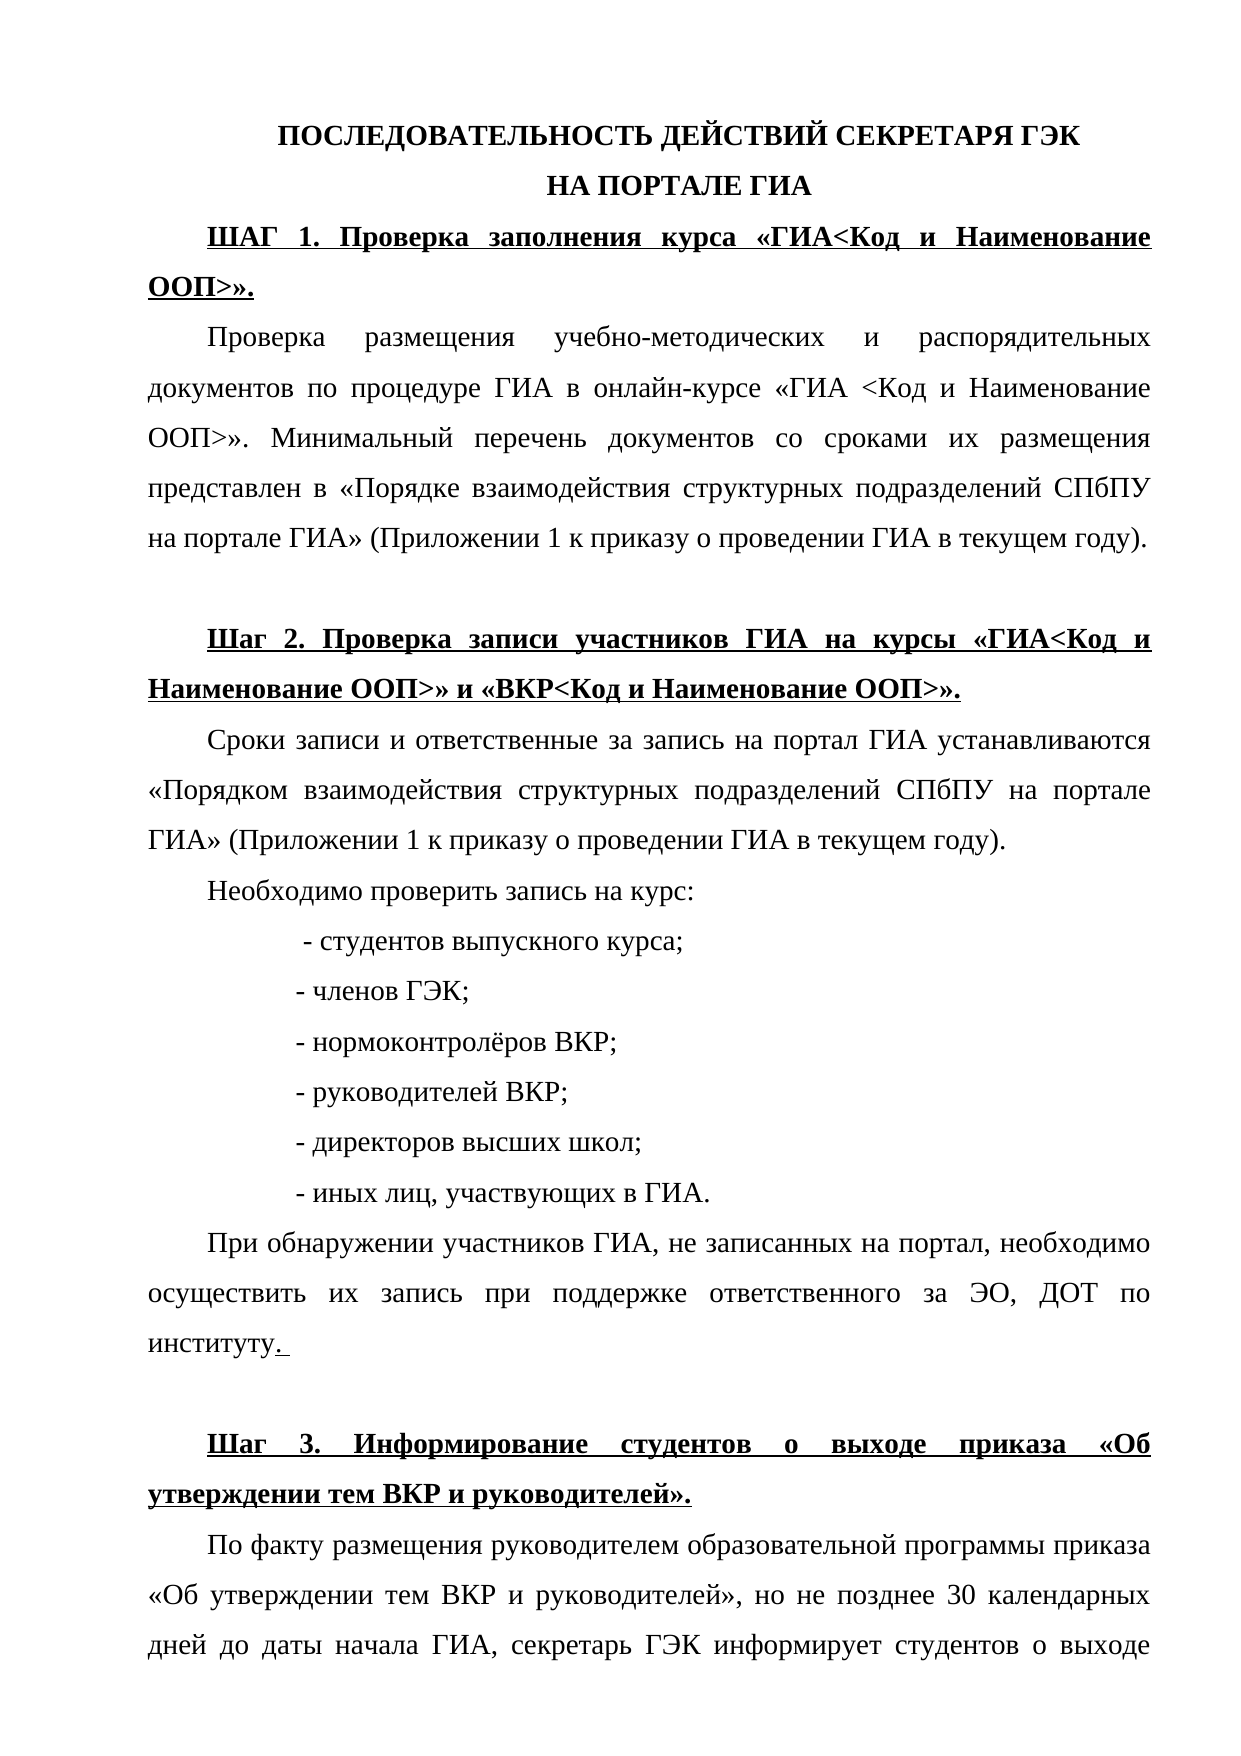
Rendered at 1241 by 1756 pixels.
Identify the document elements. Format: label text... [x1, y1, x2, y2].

text - членов ГЭК; [148, 973, 1152, 1007]
text ШАГ 1. Проверка заполнения курса «ГИА<Код и Наименование ООП>». [148, 219, 1152, 303]
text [148, 1527, 1152, 1661]
text НА ПОРТАЛЕ ГИА [148, 168, 1152, 202]
text - иных лиц, участвующих в ГИА. [148, 1175, 1152, 1208]
text Проверка размещения учебно-методических и распорядительных документов по процедуре ГИА в онлайн-курсе «ГИА <Код и Наименование ООП>». Минимальный перечень документов со сроками их размещения представлен в «Порядке взаимодействия структурных подразделений СПбПУ на портале ГИА» (Приложении 1 к приказу о проведении ГИА в текущем году). [148, 319, 1152, 554]
text - нормоконтролёров ВКР; [148, 1024, 1152, 1057]
text Необходимо проверить запись на курс: [148, 873, 1152, 906]
text - студентов выпускного курса; [148, 923, 1152, 957]
text При обнаружении участников ГИА, не записанных на портал, необходимо осуществить их запись при поддержке ответственного за ЭО, ДОТ по институту. [148, 1225, 1152, 1359]
text ПОСЛЕДОВАТЕЛЬНОСТЬ ДЕЙСТВИЙ СЕКРЕТАРЯ ГЭК [148, 118, 1152, 152]
text - руководителей ВКР; [148, 1074, 1152, 1108]
text - директоров высших школ; [148, 1124, 1152, 1158]
text Сроки записи и ответственные за запись на портал ГИА устанавливаются «Порядком взаимодействия структурных подразделений СПбПУ на портале ГИА» (Приложении 1 к приказу о проведении ГИА в текущем году). [148, 722, 1152, 856]
text Шаг 3. Информирование студентов о выходе приказа «Об утверждении тем ВКР и руководителей». [148, 1426, 1152, 1510]
text Шаг 2. Проверка записи участников ГИА на курсы «ГИА<Код и Наименование ООП>» и «ВКР<Код и Наименование ООП>». [148, 621, 1152, 705]
